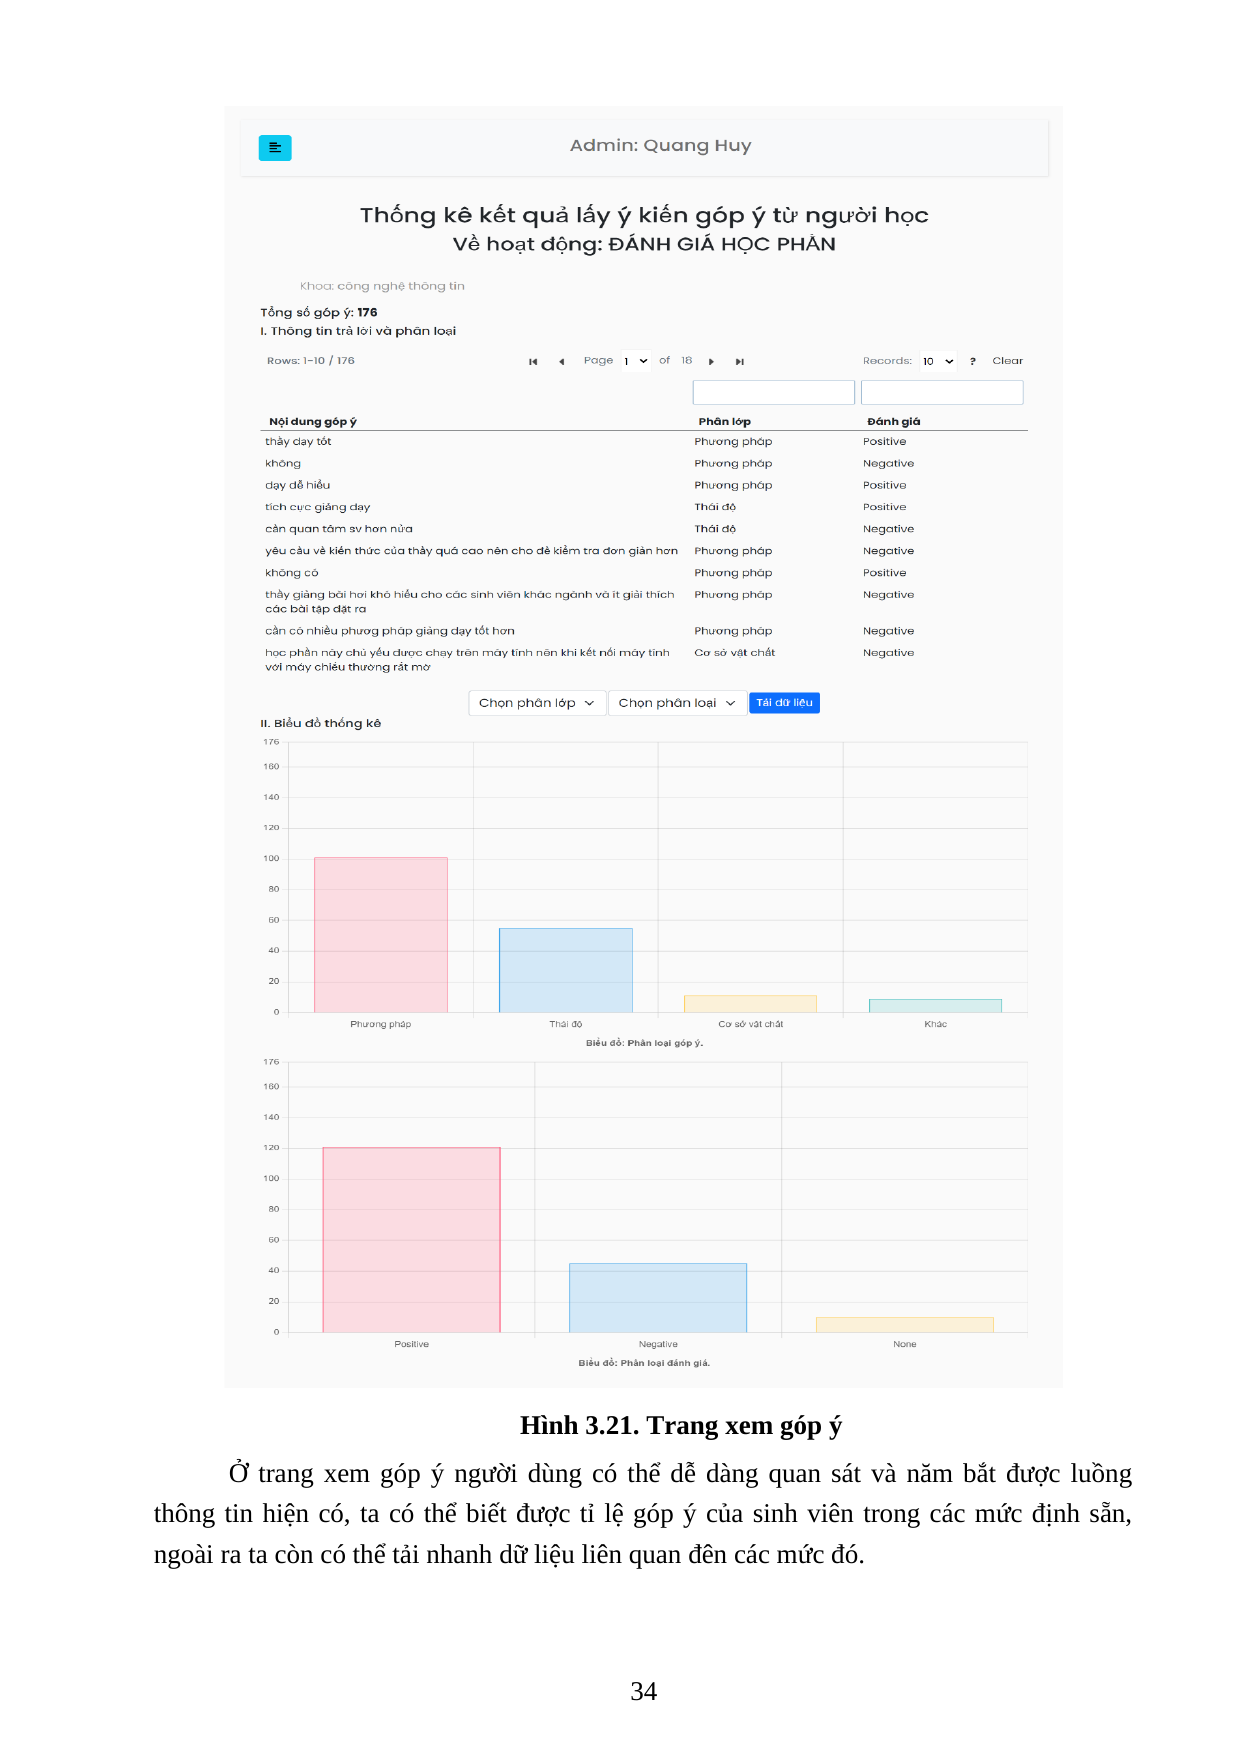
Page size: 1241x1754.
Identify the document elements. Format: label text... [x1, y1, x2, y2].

text Ở trang xem góp ý người dùng có thể dễ dàng quan sát và năm bắt được luồng thông tin hiện có, ta có thể biết được tỉ lệ góp ý của sinh viên trong các mức định sẵn, ngoài ra ta còn có thể tải nhanh dữ liệu liên quan đên các mức đó. [153, 1457, 1134, 1569]
picture [224, 106, 1063, 1388]
text Hình 3.21. Trang xem góp ý [228, 1409, 1134, 1441]
